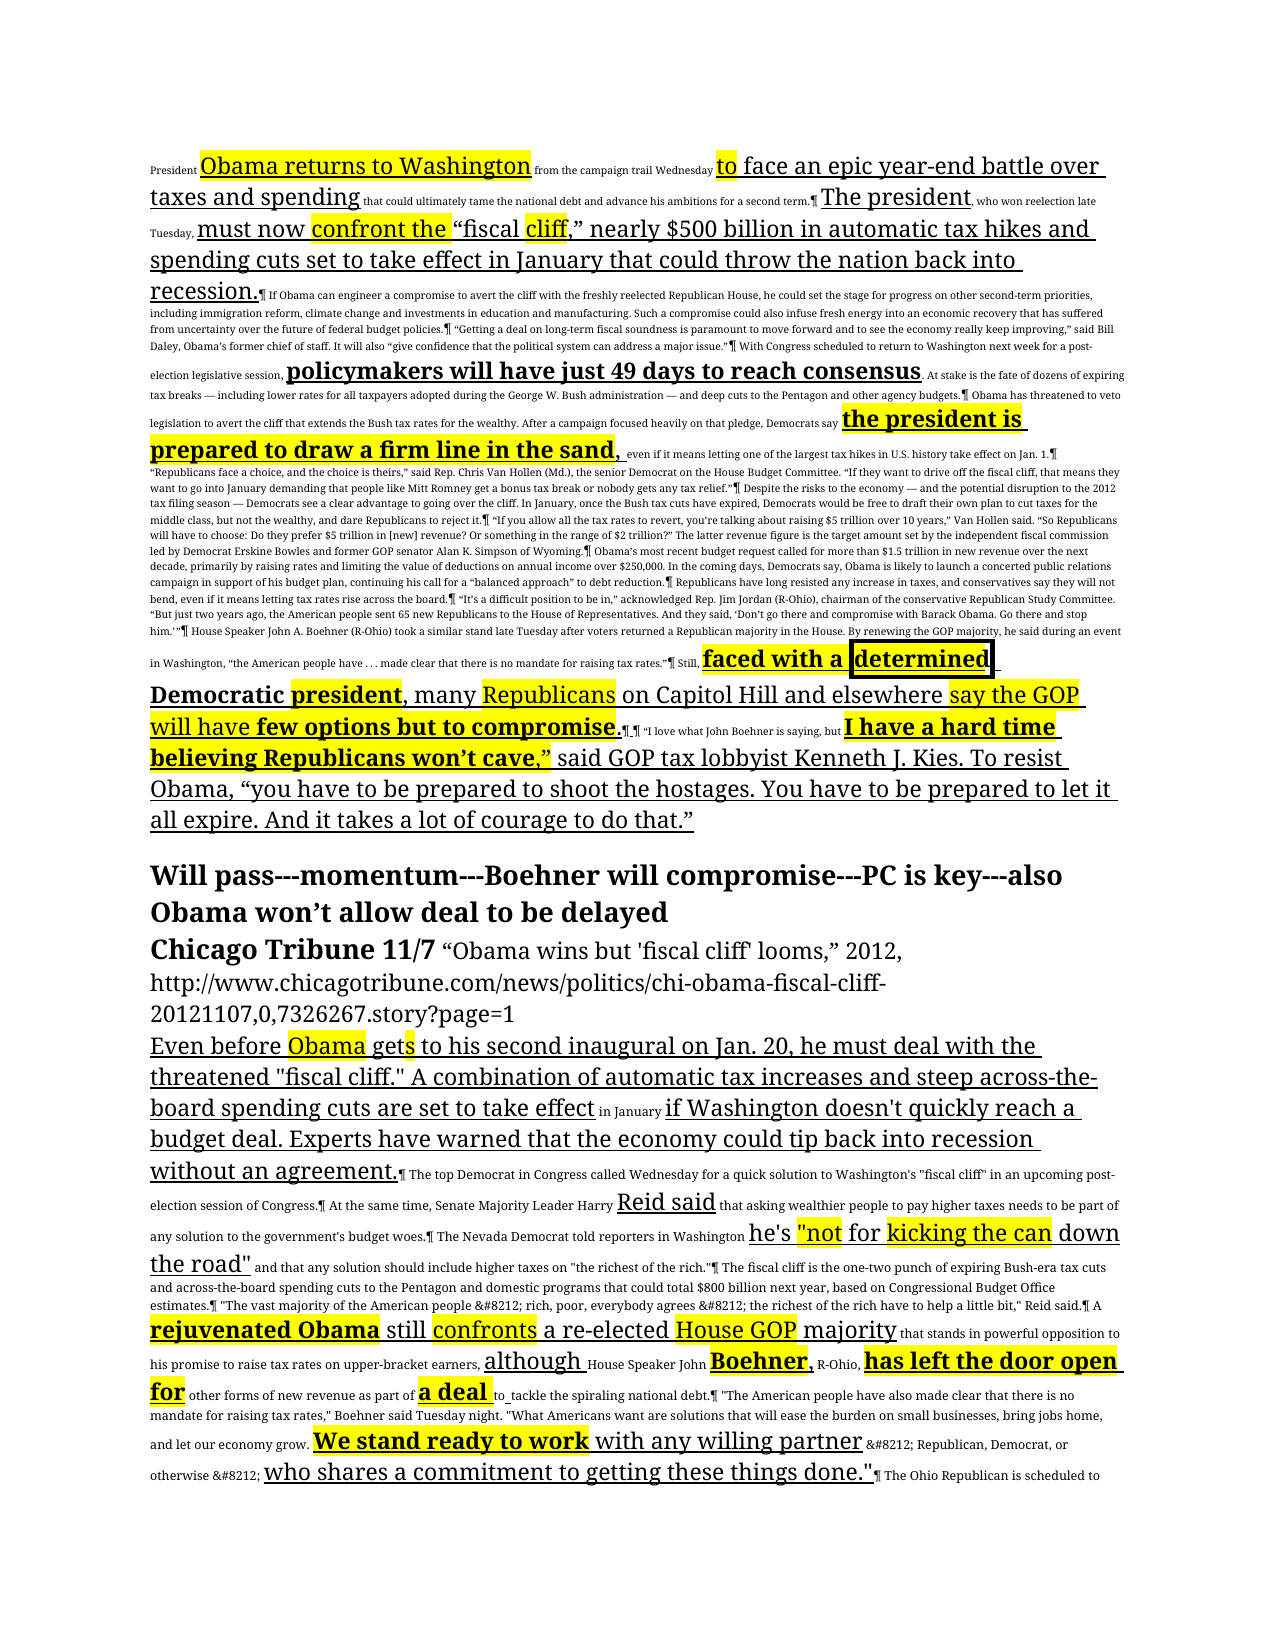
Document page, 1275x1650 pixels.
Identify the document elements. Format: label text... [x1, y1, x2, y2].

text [150, 1029, 1125, 1487]
text Chicago Tribune 11/7 “Obama wins but 'fiscal cliff' looms,” 2012, http://www.chicagotribune.com/news/politics/chi-obama-fiscal-cliff-20121107,0,7326267.story?page=1 [150, 930, 1125, 1029]
subtitle Will pass---momentum---Boehner will compromise---PC is key---also Obama won’t allow deal to be delayed [150, 856, 1125, 930]
text President Obama returns to Washington from the campaign trail Wednesday to face an epic year-end battle over taxes and spending that could ultimately tame the national debt and advance his ambitions for a second term.¶ The president, who won reelection late Tuesday, must now confront the “fiscal cliff,” nearly $500 billion in automatic tax hikes and spending cuts set to take effect in January that could throw the nation back into recession.¶ If Obama can engineer a compromise to avert the cliff with the freshly reelected Republican House, he could set the stage for progress on other second-term priorities, including immigration reform, climate change and investments in education and manufacturing. Such a compromise could also infuse fresh energy into an economic recovery that has suffered from uncertainty over the future of federal budget policies.¶ “Getting a deal on long-term fiscal soundness is paramount to move forward and to see the economy really keep improving,” said Bill Daley, Obama’s former chief of staff. It will also “give confidence that the political system can address a major issue.”¶ With Congress scheduled to return to Washington next week for a post-election legislative session, policymakers will have just 49 days to reach consensus. At stake is the fate of dozens of expiring tax breaks — including lower rates for all taxpayers adopted during the George W. Bush administration — and deep cuts to the Pentagon and other agency budgets.¶ Obama has threatened to veto legislation to avert the cliff that extends the Bush tax rates for the wealthy. After a campaign focused heavily on that pledge, Democrats say the president is prepared to draw a firm line in the sand, even if it means letting one of the largest tax hikes in U.S. history take effect on Jan. 1.¶ “Republicans face a choice, and the choice is theirs,” said Rep. Chris Van Hollen (Md.), the senior Democrat on the House Budget Committee. “If they want to drive off the fiscal cliff, that means they want to go into January demanding that people like Mitt Romney get a bonus tax break or nobody gets any tax relief.”¶ Despite the risks to the economy — and the potential disruption to the 2012 tax filing season — Democrats see a clear advantage to going over the cliff. In January, once the Bush tax cuts have expired, Democrats would be free to draft their own plan to cut taxes for the middle class, but not the wealthy, and dare Republicans to reject it.¶ “If you allow all the tax rates to revert, you’re talking about raising $5 trillion over 10 years,” Van Hollen said. “So Republicans will have to choose: Do they prefer $5 trillion in [new] revenue? Or something in the range of $2 trillion?” The latter revenue figure is the target amount set by the independent fiscal commission led by Democrat Erskine Bowles and former GOP senator Alan K. Simpson of Wyoming.¶ Obama’s most recent budget request called for more than $1.5 trillion in new revenue over the next decade, primarily by raising rates and limiting the value of deductions on annual income over $250,000. In the coming days, Democrats say, Obama is likely to launch a concerted public relations campaign in support of his budget plan, continuing his call for a “balanced approach” to debt reduction.¶ Republicans have long resisted any increase in taxes, and conservatives say they will not bend, even if it means letting tax rates rise across the board.¶ “It’s a difficult position to be in,” acknowledged Rep. Jim Jordan (R-Ohio), chairman of the conservative Republican Study Committee. “But just two years ago, the American people sent 65 new Republicans to the House of Representatives. And they said, ‘Don’t go there and compromise with Barack Obama. Go there and stop him.’ ”¶ House Speaker John A. Boehner (R-Ohio) took a similar stand late Tuesday after voters returned a Republican majority in the House. By renewing the GOP majority, he said during an event in Washington, “the American people have . . . made clear that there is no mandate for raising tax rates.”¶ Still, faced with a determined Democratic president, many Republicans on Capitol Hill and elsewhere say the GOP will have few options but to compromise.¶ ¶ “I love what John Boehner is saying, but I have a hard time believing Republicans won’t cave,” said GOP tax lobbyist Kenneth J. Kies. To resist Obama, “you have to be prepared to shoot the hostages. You have to be prepared to let it all expire. And it takes a lot of courage to do that.” [150, 150, 1125, 836]
